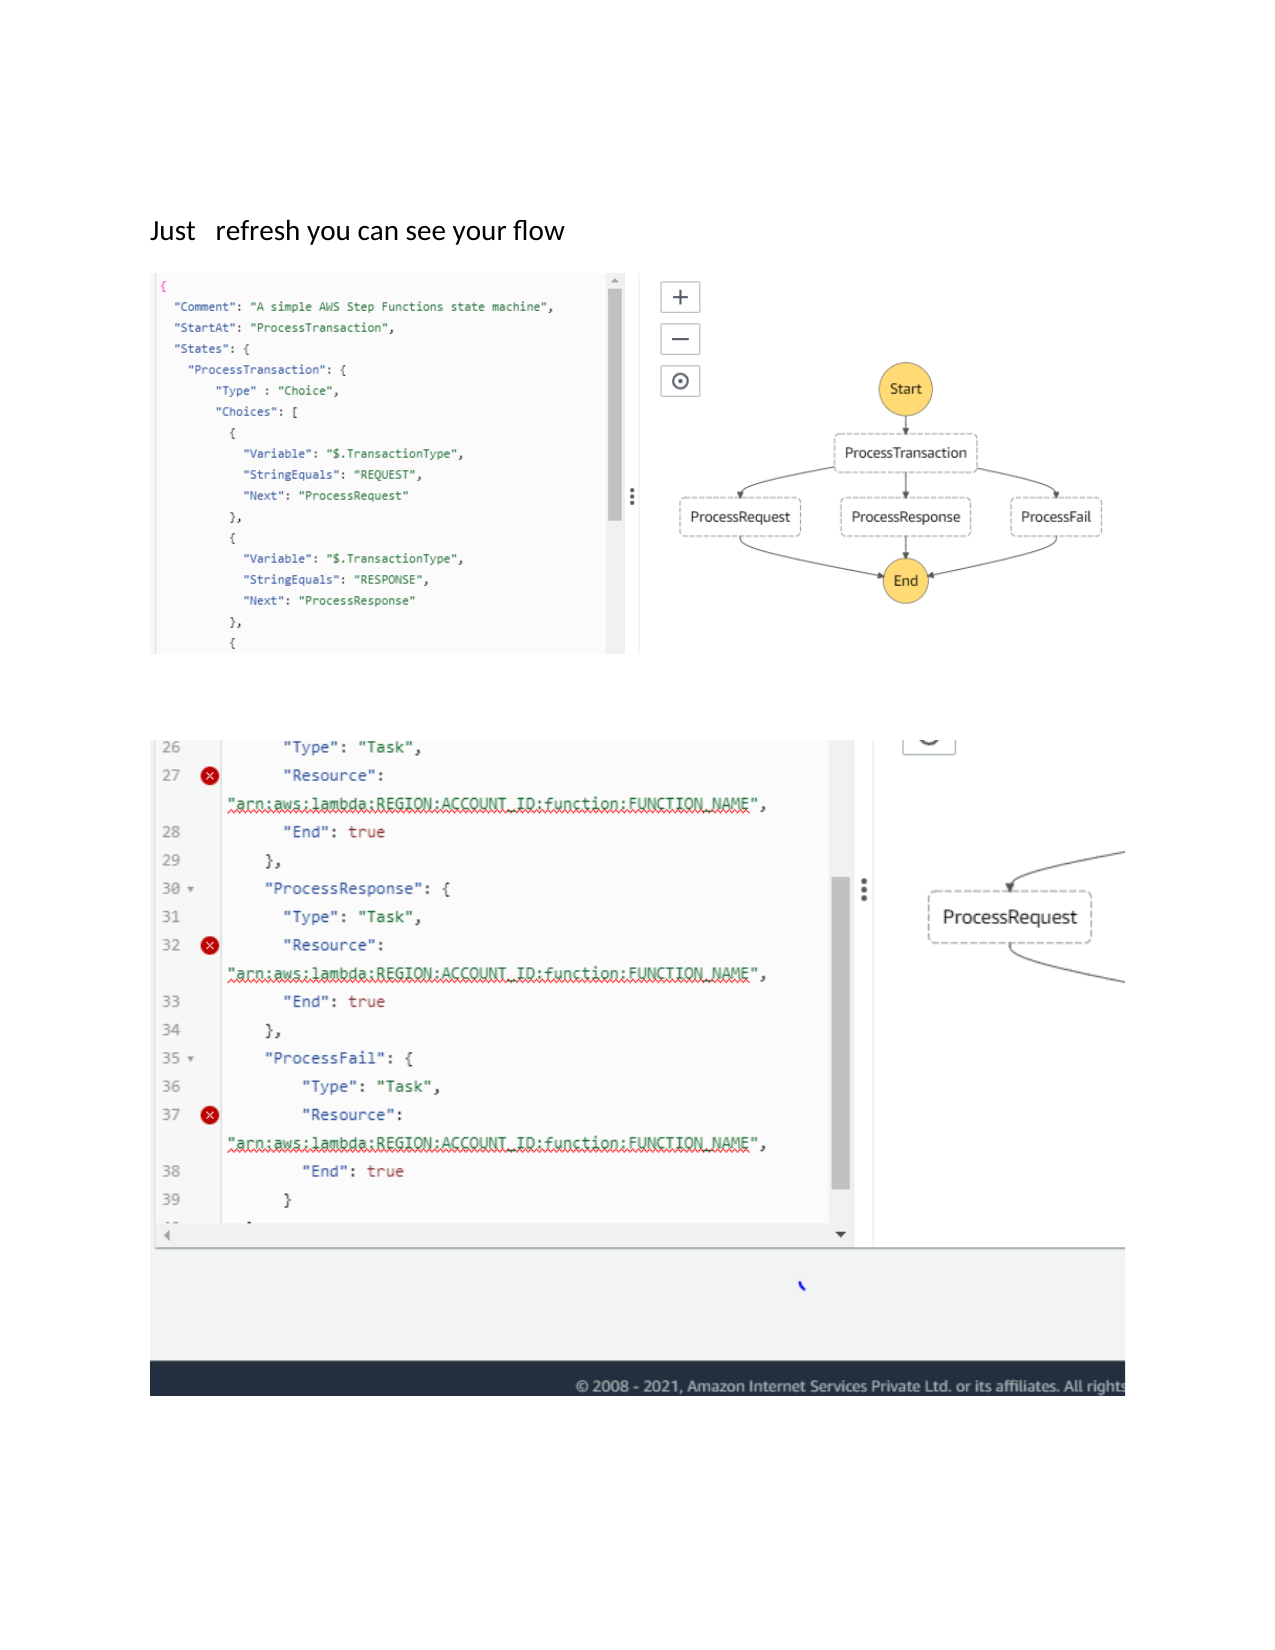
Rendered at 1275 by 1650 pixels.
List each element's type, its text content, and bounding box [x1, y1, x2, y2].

text Just refresh you can see your flow [150, 212, 1125, 247]
picture [150, 740, 1125, 1396]
picture [150, 273, 1125, 654]
